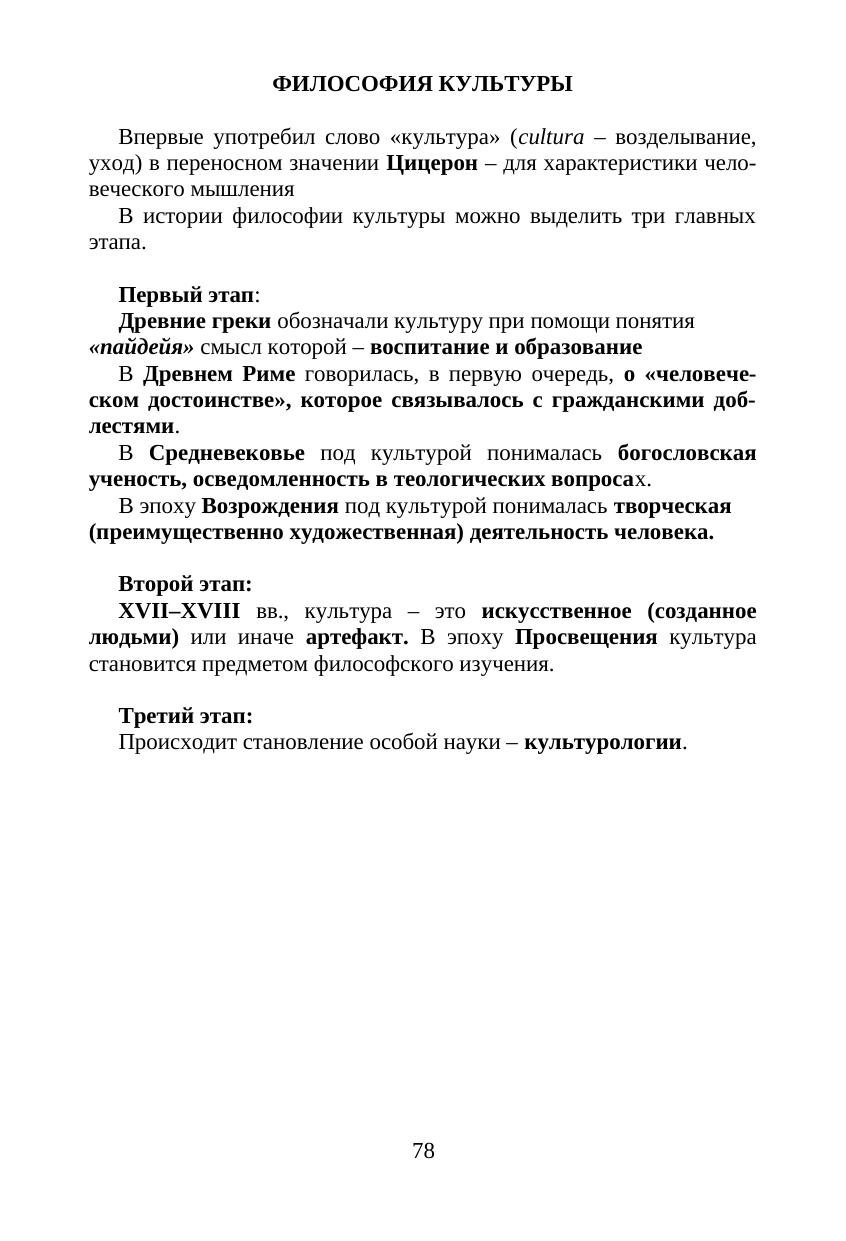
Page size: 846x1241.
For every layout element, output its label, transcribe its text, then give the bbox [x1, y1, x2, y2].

text В Средневековье под культурой понималась богословская ученость, осведомленность в теологических вопросах. [88, 439, 757, 492]
text В Древнем Риме говорилась, в первую очередь, о «человече- ском достоинстве», которое связывалось с гражданскими доб- лестями. [88, 360, 757, 439]
text Происходит становление особой науки – культурологии. [118, 729, 810, 755]
text «пайдейя» смысл которой – воспитание и образование [88, 333, 810, 360]
text В истории философии культуры можно выделить три главных этапа. [88, 202, 757, 254]
text В эпоху Возрождения под культурой понималась творческая [118, 492, 810, 518]
subtitle (преимущественно художественная) деятельность человека. [88, 518, 810, 544]
text XVII–XVIII вв., культура – это искусственное (созданное людьми) или иначе артефакт. В эпоху Просвещения культура становится предметом философского изучения. [88, 597, 757, 676]
subtitle Третий этап: [118, 702, 810, 729]
subtitle ФИЛОСОФИЯ КУЛЬТУРЫ [272, 70, 810, 96]
text Впервые употребил слово «культура» (cultura – возделывание, уход) в переносном значении Цицерон – для характеристики чело- веческого мышления [88, 123, 757, 202]
text Древние греки обозначали культуру при помощи понятия [118, 307, 810, 333]
text Второй этап: [118, 571, 810, 597]
subtitle Первый этап: [118, 281, 810, 307]
